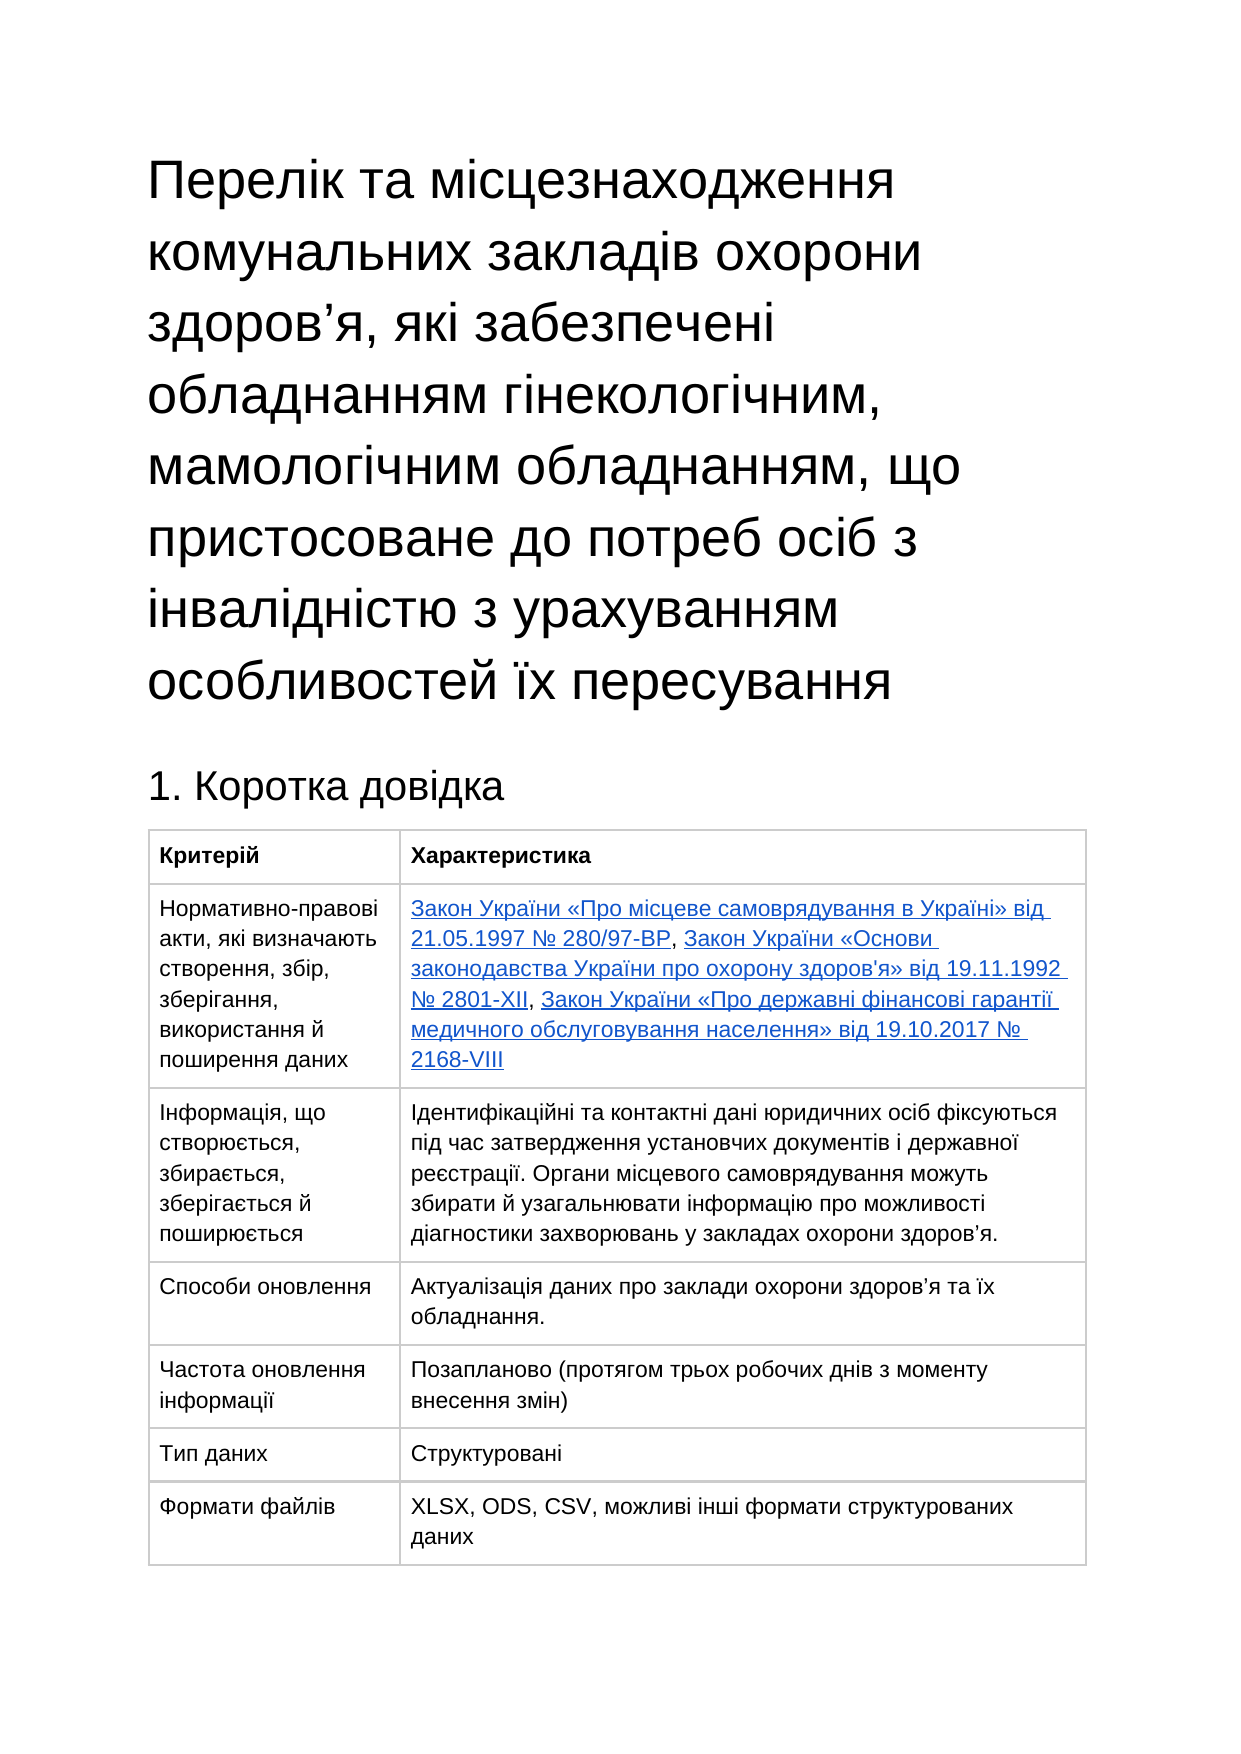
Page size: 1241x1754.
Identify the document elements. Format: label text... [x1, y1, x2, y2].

table_cell Закон України «Про місцеве самоврядування в Україні» від 21.05.1997 № 280/97-ВР, Закон України «Основи законодавства України про охорону здоров'я» від 19.11.1992 № 2801-XII, Закон України «Про державні фінансові гарантії медичного обслуговування населення» від 19.10.2017 № 2168-VIII [401, 885, 1085, 1087]
subtitle 1. Коротка довідка [148, 762, 1093, 810]
table_cell Актуалізація даних про заклади охорони здоров’я та їх обладнання. [401, 1263, 1085, 1344]
table_cell Інформація, що створюється, збирається, зберігається й поширюється [150, 1089, 399, 1261]
table_cell Структуровані [401, 1429, 1085, 1480]
table_cell Частота оновлення інформації [150, 1346, 399, 1427]
table_cell Формати файлів [150, 1483, 399, 1564]
table_cell Нормативно-правові акти, які визначають створення, збір, зберігання, використання й поширення даних [150, 885, 399, 1087]
table_header Критерій [150, 831, 399, 882]
table_cell Тип даних [150, 1429, 399, 1480]
title Перелік та місцезнаходження комунальних закладів охорони здоров’я, які забезпечені обладнанням гінекологічним, мамологічним обладнанням, що пристосоване до потреб осіб з інвалідністю з урахуванням особливостей їх пересування [148, 148, 1093, 711]
table_cell Позапланово (протягом трьох робочих днів з моменту внесення змін) [401, 1346, 1085, 1427]
table_cell XLSX, ODS, CSV, можливі інші формати структурованих даних [401, 1483, 1085, 1564]
table_cell Способи оновлення [150, 1263, 399, 1344]
table_header Характеристика [401, 831, 1085, 882]
table_cell Ідентифікаційні та контактні дані юридичних осіб фіксуються під час затвердження установчих документів і державної реєстрації. Органи місцевого самоврядування можуть збирати й узагальнювати інформацію про можливості діагностики захворювань у закладах охорони здоров’я. [401, 1089, 1085, 1261]
